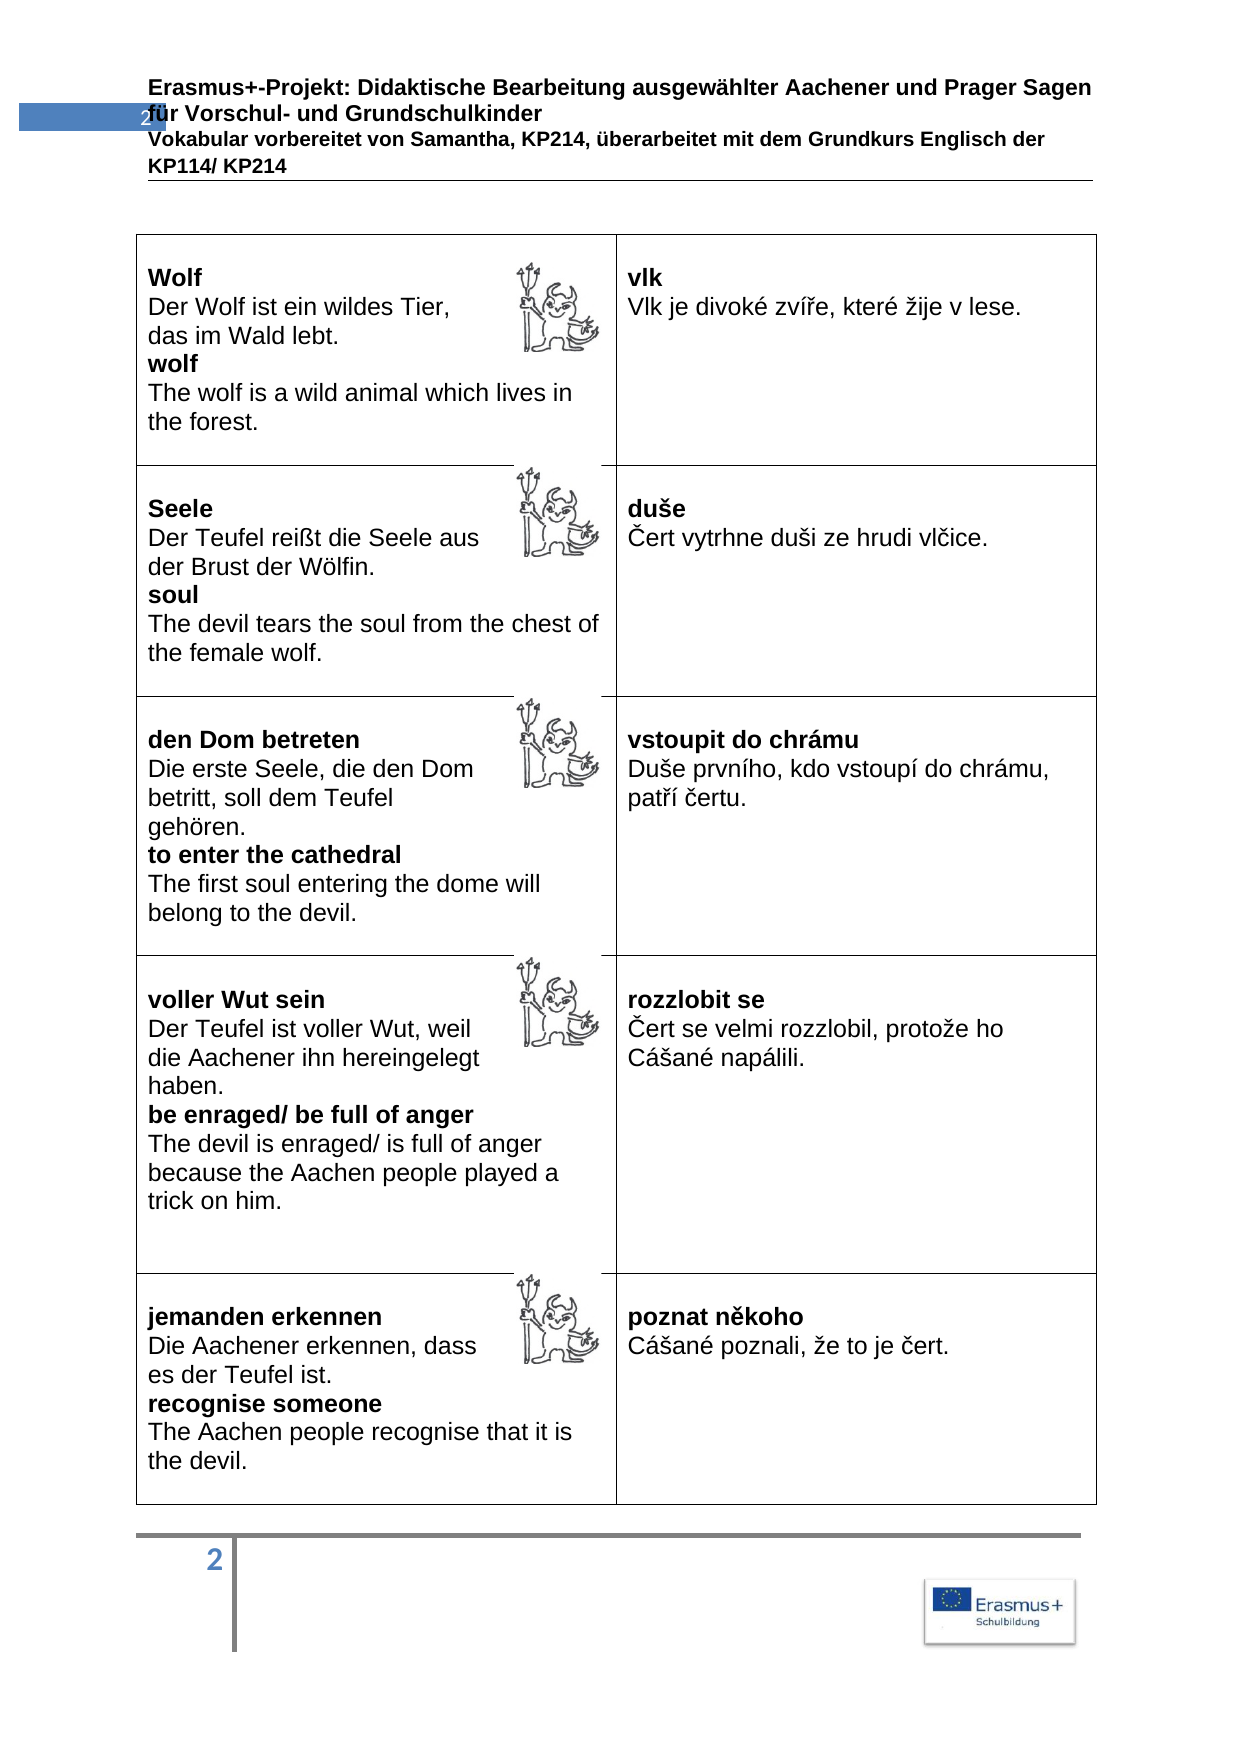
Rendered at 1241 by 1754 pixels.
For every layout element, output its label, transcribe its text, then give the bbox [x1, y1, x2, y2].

table_cell den Dom betreten Die erste Seele, die den Dom betritt, soll dem Teufel gehören. to enter the cathedral The first soul entering the dome will belong to the devil. [137, 697, 616, 955]
picture [514, 465, 602, 560]
table_cell jemanden erkennen Die Aachener erkennen, dass es der Teufel ist. recognise someone The Aachen people recognise that it is the devil. [137, 1274, 616, 1504]
picture [514, 696, 602, 790]
table_cell vstoupit do chrámu Duše prvního, kdo vstoupí do chrámu, patří čertu. [617, 697, 1096, 955]
picture [917, 1574, 1082, 1649]
table_cell poznat někoho Cášané poznali, že to je čert. [617, 1274, 1096, 1504]
table_cell voller Wut sein Der Teufel ist voller Wut, weil die Aachener ihn hereingelegt haben. be enraged/ be full of anger The devil is enraged/ is full of anger because the Aachen people played a trick on him. [137, 956, 616, 1273]
table_cell Wolf Der Wolf ist ein wildes Tier, das im Wald lebt. wolf The wolf is a wild animal which lives in the forest. [137, 235, 616, 464]
table_cell rozzlobit se Čert se velmi rozzlobil, protože ho Cášané napálili. [617, 956, 1096, 1273]
picture [514, 260, 602, 355]
picture [514, 955, 602, 1049]
picture [514, 1272, 602, 1367]
table_cell vlk Vlk je divoké zvíře, které žije v lese. [617, 235, 1096, 464]
table_cell Seele Der Teufel reißt die Seele aus der Brust der Wölfin. soul The devil tears the soul from the chest of the female wolf. [137, 466, 616, 696]
table_cell duše Čert vytrhne duši ze hrudi vlčice. [617, 466, 1096, 696]
